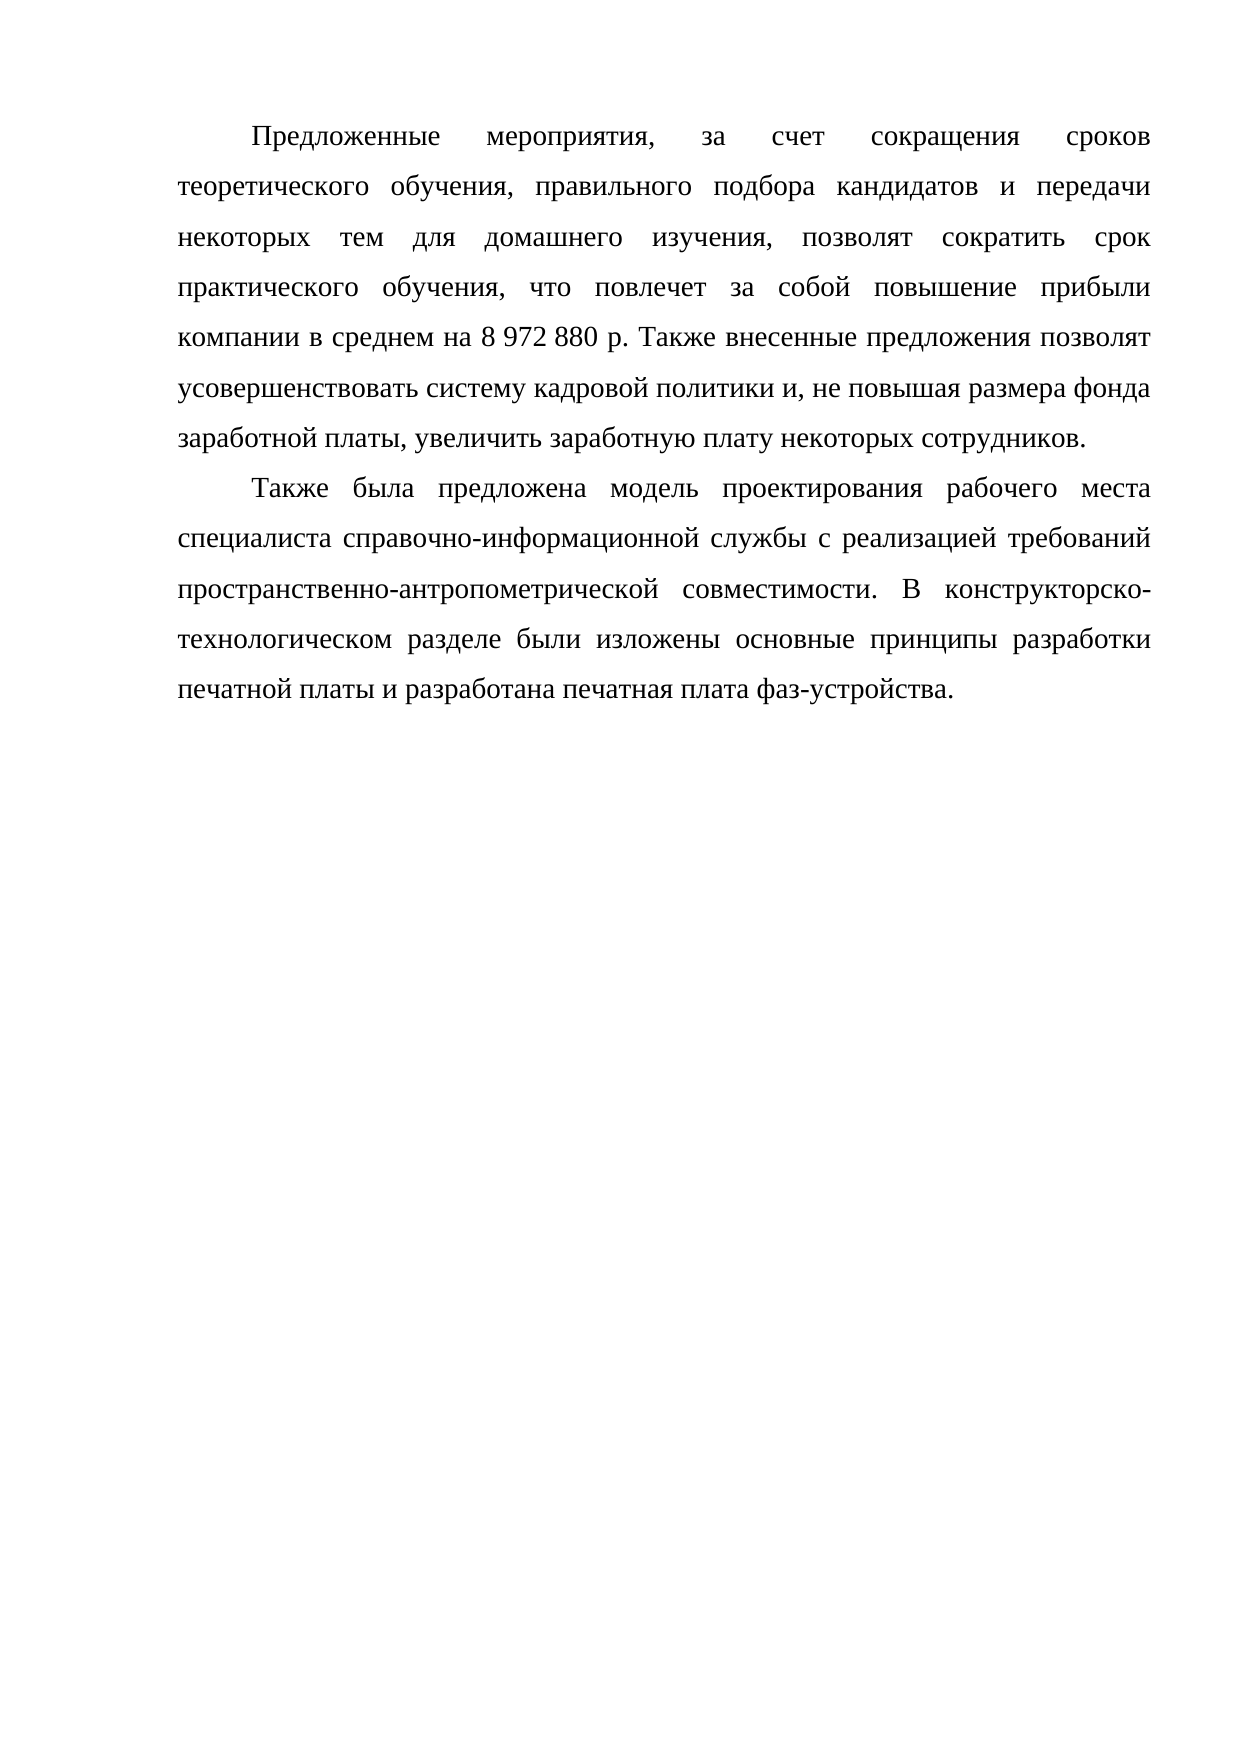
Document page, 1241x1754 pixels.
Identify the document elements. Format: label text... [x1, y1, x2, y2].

text Предложенные мероприятия, за счет сокращения сроков теоретического обучения, правильного подбора кандидатов и передачи некоторых тем для домашнего изучения, позволят сократить срок практического обучения, что повлечет за собой повышение прибыли компании в среднем на 8 972 880 р. Также внесенные предложения позволят усовершенствовать систему кадровой политики и, не повышая размера фонда заработной платы, увеличить заработную плату некоторых сотрудников. [177, 118, 1152, 453]
text Также была предложена модель проектирования рабочего места специалиста справочно-информационной службы с реализацией требований пространственно-антропометрической совместимости. В конструкторско-технологическом разделе были изложены основные принципы разработки печатной платы и разработана печатная плата фаз-устройства. [177, 470, 1152, 705]
